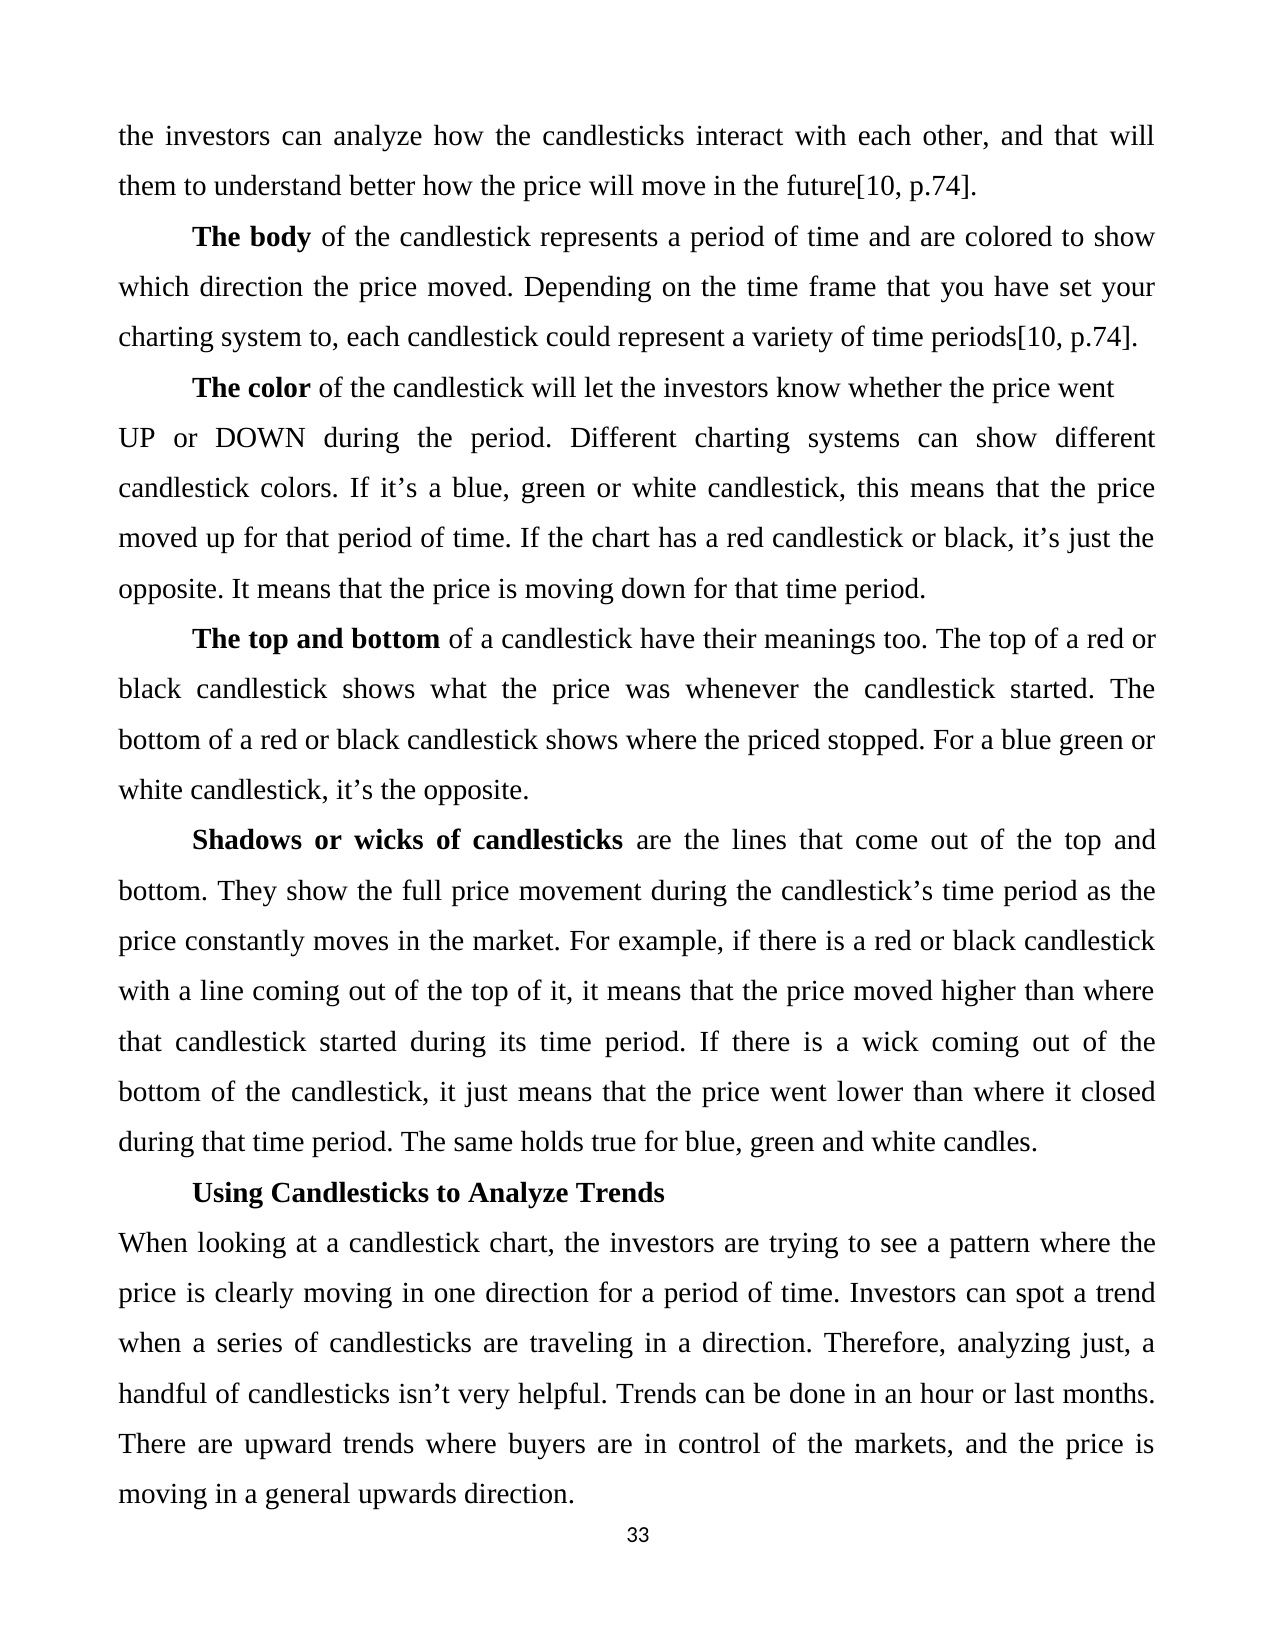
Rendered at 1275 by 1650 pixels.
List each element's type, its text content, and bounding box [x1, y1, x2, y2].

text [118, 118, 1157, 202]
text UP or DOWN during the period. Different charting systems can show different candlestick colors. If it’s a blue, green or white candlestick, this means that the price moved up for that period of time. If the chart has a red candlestick or black, it’s just the opposite. It means that the price is moving down for that time period. [118, 420, 1157, 604]
text The body of the candlestick represents a period of time and are colored to show which direction the price moved. Depending on the time frame that you have set your charting system to, each candlestick could represent a variety of time periods[10, p.74]. [118, 219, 1157, 353]
text Using Candlesticks to Analyze Trends [118, 1175, 1157, 1208]
text Shadows or wicks of candlesticks are the lines that come out of the top and bottom. They show the full price movement during the candlestick’s time period as the price constantly moves in the market. For example, if there is a red or black candlestick with a line coming out of the top of it, it means that the price moved higher than where that candlestick started during its time period. If there is a wick coming out of the bottom of the candlestick, it just means that the price went lower than where it closed during that time period. The same holds true for blue, green and white candles. [118, 822, 1157, 1158]
text The color of the candlestick will let the investors know whether the price went [118, 370, 1157, 403]
text When looking at a candlestick chart, the investors are trying to see a pattern where the price is clearly moving in one direction for a period of time. Investors can spot a trend when a series of candlesticks are traveling in a direction. Therefore, analyzing just, a handful of candlesticks isn’t very helpful. Trends can be done in an hour or last months. There are upward trends where buyers are in control of the markets, and the price is moving in a general upwards direction. [118, 1225, 1157, 1510]
text The top and bottom of a candlestick have their meanings too. The top of a red or black candlestick shows what the price was whenever the candlestick started. The bottom of a red or black candlestick shows where the priced stopped. For a blue green or white candlestick, it’s the opposite. [118, 621, 1157, 806]
